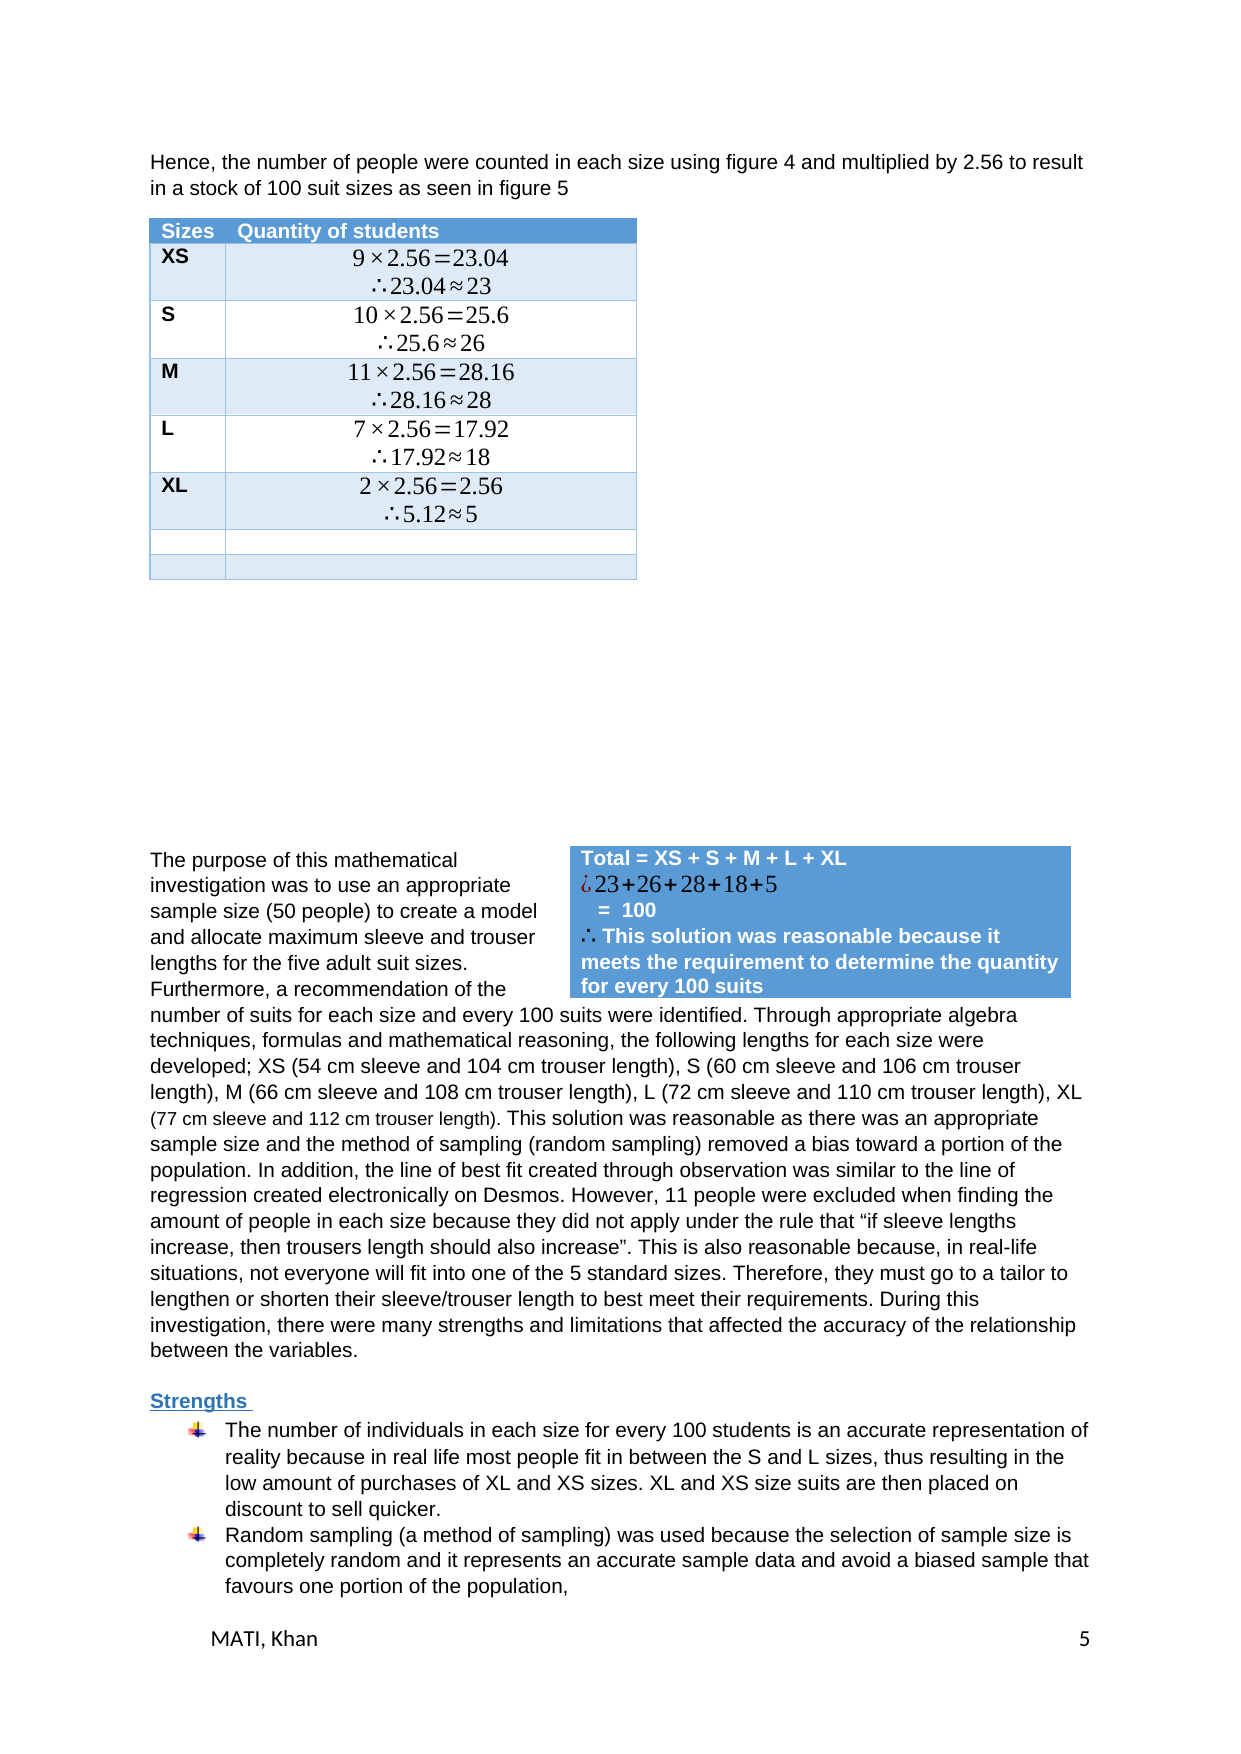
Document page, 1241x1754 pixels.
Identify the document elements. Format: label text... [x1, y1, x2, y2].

table_cell L [151, 416, 225, 472]
table_cell [226, 244, 636, 300]
table_cell [226, 359, 636, 414]
table_cell XL [151, 473, 225, 529]
table_cell [151, 555, 225, 579]
list Random sampling (a method of sampling) was used because the selection of sample size is completely random and it represents an accurate sample data and avoid a biased sample that favours one portion of the population, [187, 1522, 1090, 1598]
table_cell [226, 416, 636, 472]
table_cell M [151, 359, 225, 414]
table_cell S [151, 301, 225, 357]
picture [188, 1525, 206, 1542]
subtitle Strengths [150, 1389, 1090, 1413]
picture [188, 1420, 206, 1438]
table_cell [226, 473, 636, 529]
table_header Total = XS + S + M + L + XL = 100 This solution was reasonable because it meets the requirement to determine the quantity for every 100 suits [570, 846, 1071, 998]
table_cell [151, 530, 225, 554]
table_header Quantity of students [226, 219, 636, 243]
table_cell [226, 530, 636, 554]
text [150, 150, 1090, 200]
table_cell [226, 555, 636, 579]
table_header Sizes [151, 219, 225, 243]
table_cell [226, 301, 636, 357]
table_cell XS [151, 244, 225, 300]
list The number of individuals in each size for every 100 students is an accurate representation of reality because in real life most people fit in between the S and L sizes, thus resulting in the low amount of purchases of XL and XS sizes. XL and XS size suits are then placed on discount to sell quicker. [187, 1415, 1090, 1521]
subtitle The purpose of this mathematical investigation was to use an appropriate sample size (50 people) to create a model and allocate maximum sleeve and trouser lengths for the five adult suit sizes. Furthermore, a recommendation of the number of suits for each size and every 100 suits were identified. Through appropriate algebra techniques, formulas and mathematical reasoning, the following lengths for each size were developed; XS (54 cm sleeve and 104 cm trouser length), S (60 cm sleeve and 106 cm trouser length), M (66 cm sleeve and 108 cm trouser length), L (72 cm sleeve and 110 cm trouser length), XL (77 cm sleeve and 112 cm trouser length). This solution was reasonable as there was an appropriate sample size and the method of sampling (random sampling) removed a bias toward a portion of the population. In addition, the line of best fit created through observation was similar to the line of regression created electronically on Desmos. However, 11 people were excluded when finding the amount of people in each size because they did not apply under the rule that “if sleeve lengths increase, then trousers length should also increase”. This is also reasonable because, in real-life situations, not everyone will fit into one of the 5 standard sizes. Therefore, they must go to a tailor to lengthen or shorten their sleeve/trouser length to best meet their requirements. During this investigation, there were many strengths and limitations that affected the accuracy of the relationship between the variables. [150, 847, 1090, 1362]
